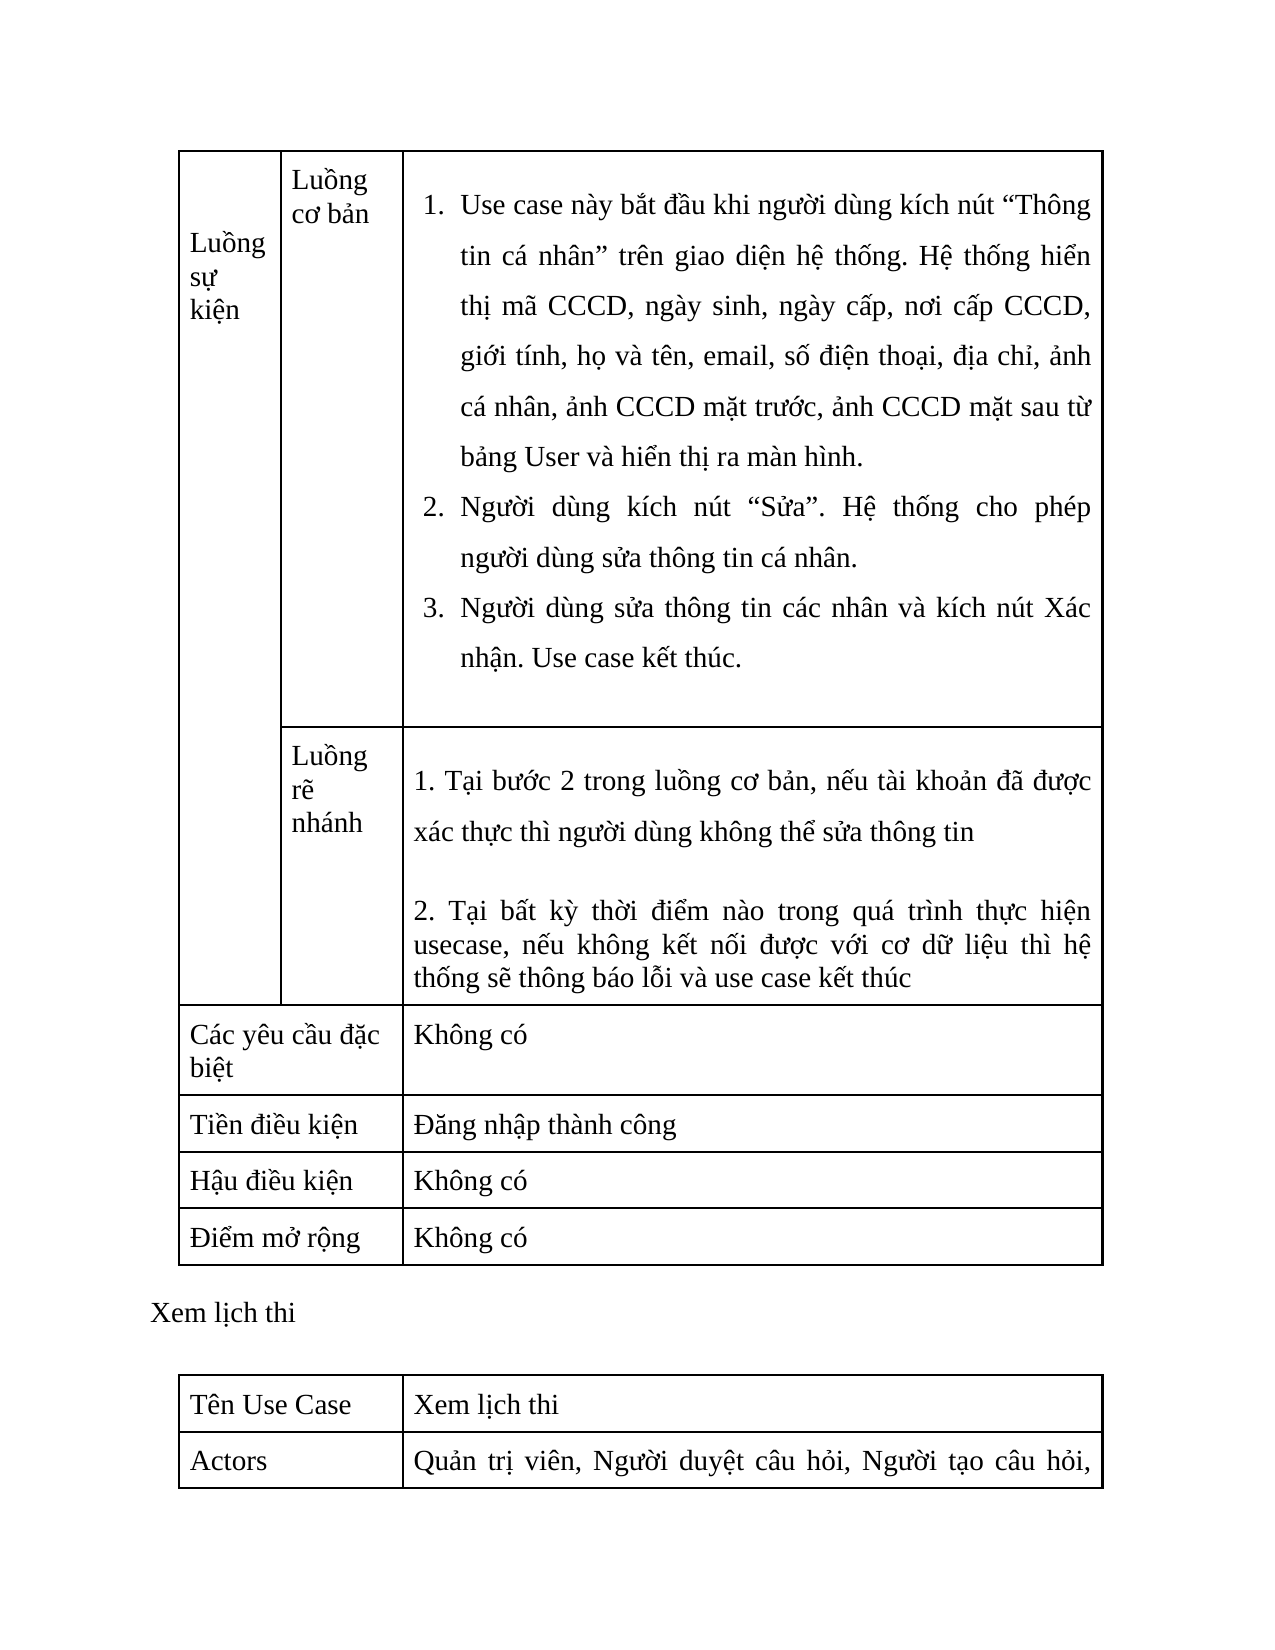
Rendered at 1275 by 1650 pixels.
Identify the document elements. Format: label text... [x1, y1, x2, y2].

text Xem lịch thi [150, 1295, 1125, 1328]
table_cell Không có [404, 1209, 1101, 1264]
table_cell Hậu điều kiện [180, 1153, 402, 1207]
table_cell Đăng nhập thành công [404, 1096, 1101, 1151]
table_cell Không có [404, 1153, 1101, 1207]
table_cell Actors [180, 1433, 402, 1487]
table_cell 1. Tại bước 2 trong luồng cơ bản, nếu tài khoản đã được xác thực thì người dùng không thể sửa thông tin 2. Tại bất kỳ thời điểm nào trong quá trình thực hiện usecase, nếu không kết nối được với cơ dữ liệu thì hệ thống sẽ thông báo lỗi và use case kết thúc [404, 728, 1101, 1004]
table_header Xem lịch thi [404, 1376, 1101, 1431]
table_cell Luồng cơ bản [282, 152, 402, 726]
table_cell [404, 1433, 1101, 1487]
table_cell Không có [404, 1006, 1101, 1094]
table_cell Use case này bắt đầu khi người dùng kích nút “Thông tin cá nhân” trên giao diện hệ thống. Hệ thống hiển thị mã CCCD, ngày sinh, ngày cấp, nơi cấp CCCD, giới tính, họ và tên, email, số điện thoại, địa chỉ, ảnh cá nhân, ảnh CCCD mặt trước, ảnh CCCD mặt sau từ bảng User và hiển thị ra màn hình. Người dùng kích nút “Sửa”. Hệ thống cho phép người dùng sửa thông tin cá nhân. Người dùng sửa thông tin các nhân và kích nút Xác nhận. Use case kết thúc. [404, 152, 1101, 726]
table_cell Các yêu cầu đặc biệt [180, 1006, 402, 1094]
table_cell Luồng rẽ nhánh [282, 728, 402, 1004]
table_cell Luồng sự kiện [180, 152, 280, 1004]
table_header Tên Use Case [180, 1376, 402, 1431]
table_cell Điểm mở rộng [180, 1209, 402, 1264]
table_cell Tiền điều kiện [180, 1096, 402, 1151]
